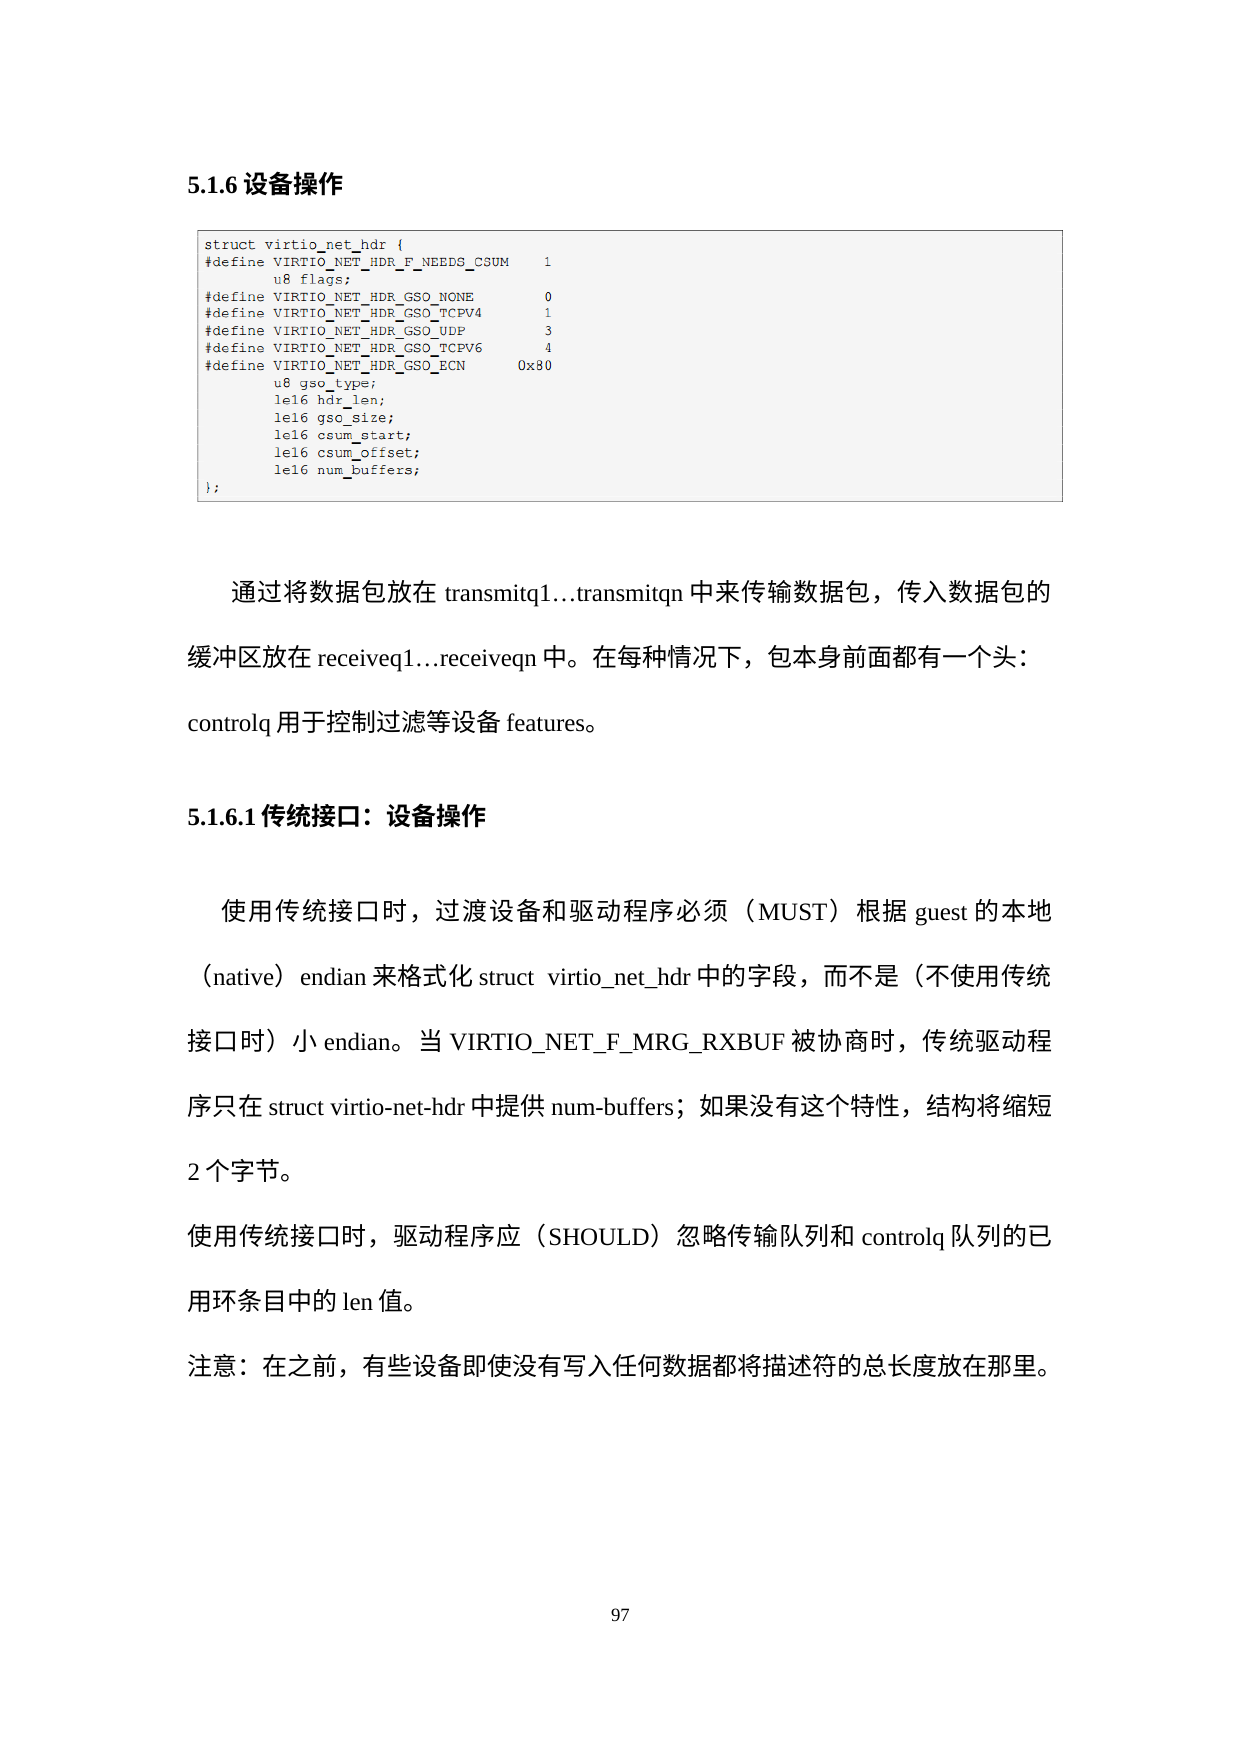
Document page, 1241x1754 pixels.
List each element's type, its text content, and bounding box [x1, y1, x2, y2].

subtitle 5.1.6 设备操作 [187, 150, 1053, 215]
text 注意：在之前，有些设备即使没有写入任何数据都将描述符的总长度放在那里。 [187, 1332, 1053, 1397]
picture [197, 230, 1063, 502]
text controlq用于控制过滤等设备features。 [187, 688, 1053, 753]
subtitle 5.1.6.1传统接口：设备操作 [187, 782, 1053, 847]
text 使用传统接口时，驱动程序应（SHOULD）忽略传输队列和controlq队列的已用环条目中的len值。 [187, 1202, 1053, 1332]
text 使用传统接口时，过渡设备和驱动程序必须（MUST）根据guest的本地（native）endian来格式化struct virtio_net_hdr中的字段，而不是（不使用传统接口时）小endian。当VIRTIO_NET_F_MRG_RXBUF被协商时，传统驱动程序只在struct virtio-net-hdr中提供num-buffers；如果没有这个特性，结构将缩短2个字节。 [187, 877, 1053, 1202]
